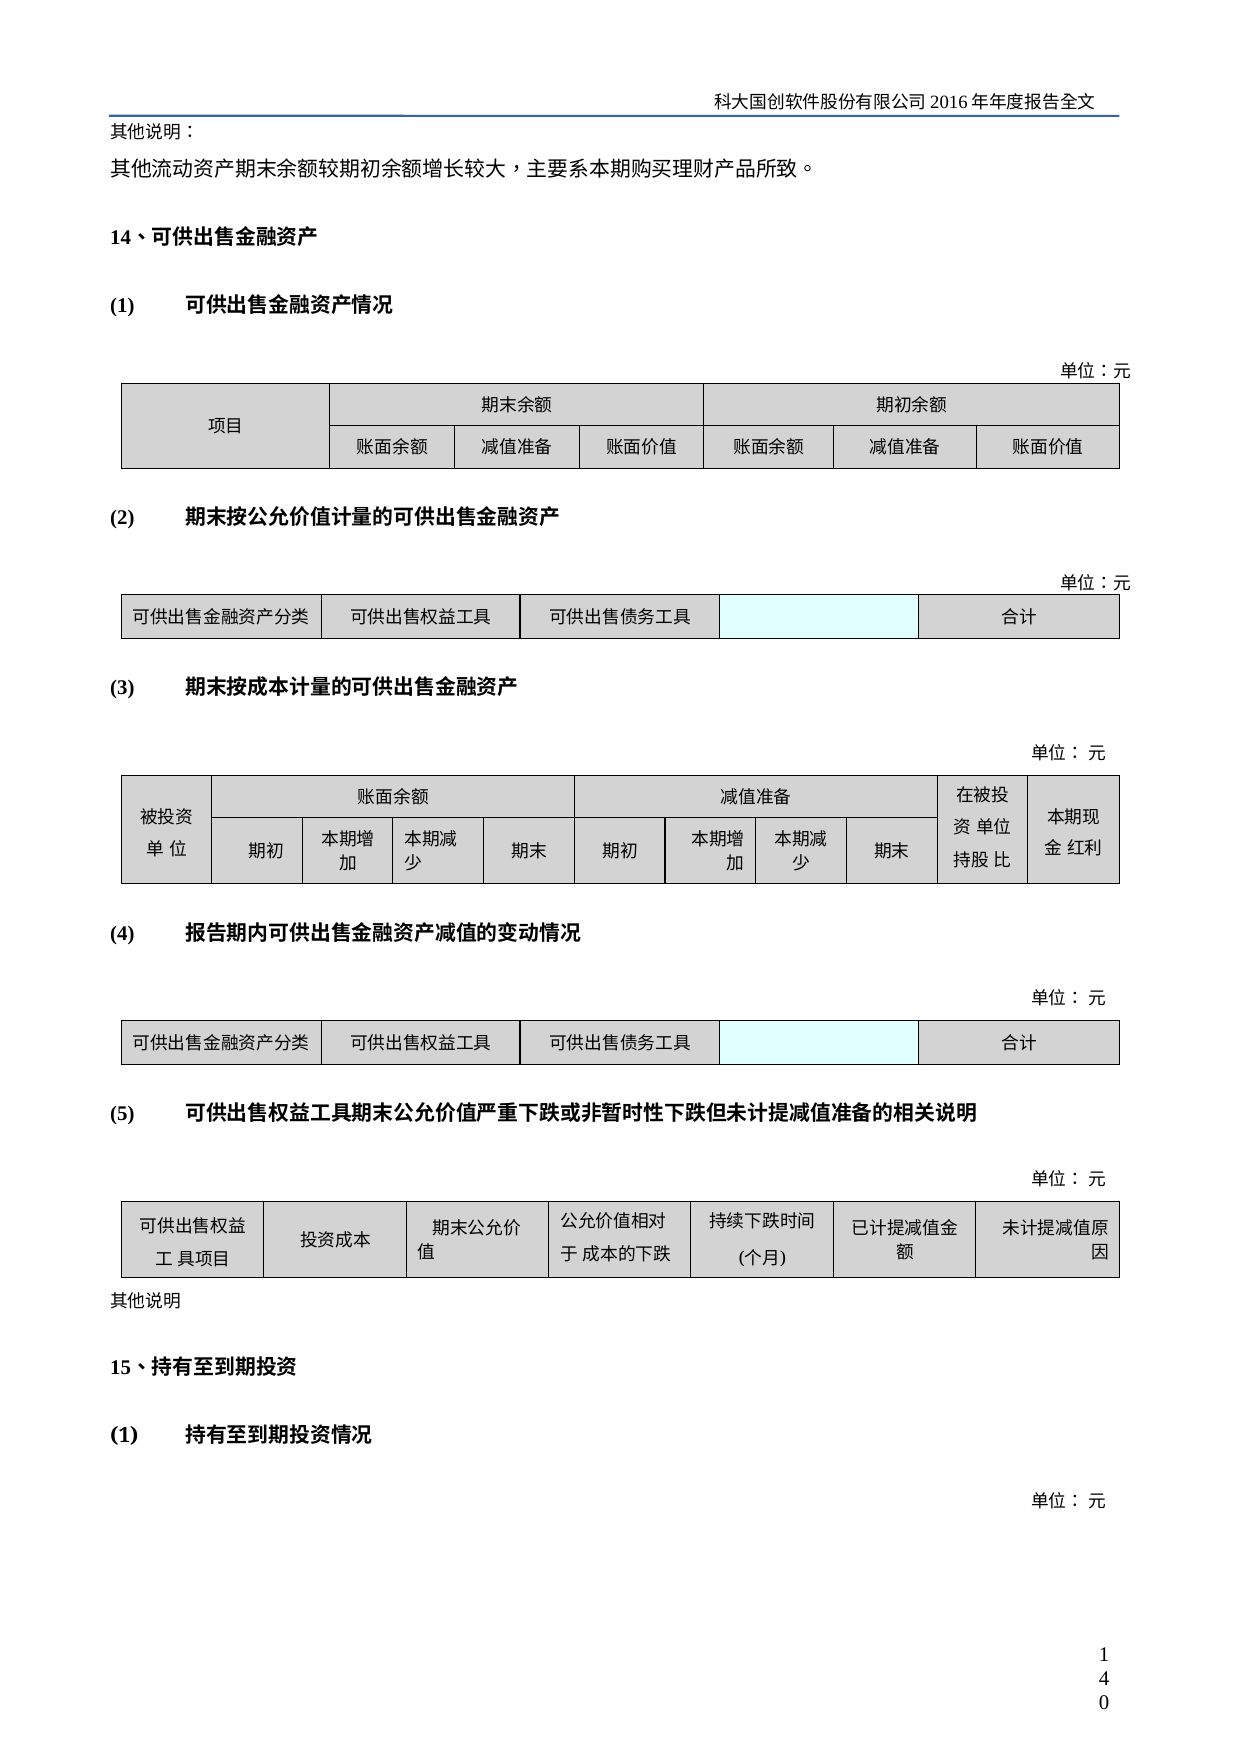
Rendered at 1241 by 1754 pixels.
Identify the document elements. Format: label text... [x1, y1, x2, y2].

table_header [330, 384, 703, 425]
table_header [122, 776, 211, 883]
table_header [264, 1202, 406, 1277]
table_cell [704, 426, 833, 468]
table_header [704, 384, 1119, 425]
list 期末按公允价值计量的可供出售金融资产 [110, 502, 1131, 531]
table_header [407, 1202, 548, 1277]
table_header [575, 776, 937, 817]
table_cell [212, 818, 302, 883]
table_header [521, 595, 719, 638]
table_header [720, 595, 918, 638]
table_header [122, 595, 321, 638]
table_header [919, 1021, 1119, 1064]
text 单位：元 [110, 570, 1131, 594]
list 期末按成本计量的可供出售金融资产 [110, 672, 1131, 701]
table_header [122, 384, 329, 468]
text 单位： 元 [1031, 1488, 1131, 1512]
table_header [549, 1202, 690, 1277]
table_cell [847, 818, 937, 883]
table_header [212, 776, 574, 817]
text 单位： 元 [1031, 1166, 1131, 1190]
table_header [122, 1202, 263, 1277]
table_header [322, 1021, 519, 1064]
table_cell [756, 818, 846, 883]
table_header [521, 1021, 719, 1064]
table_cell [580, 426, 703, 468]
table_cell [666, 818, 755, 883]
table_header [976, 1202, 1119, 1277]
text 其他说明 [110, 1288, 1131, 1312]
text 单位：元 [110, 358, 1131, 383]
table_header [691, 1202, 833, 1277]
text 15、持有至到期投资 [110, 1352, 1131, 1381]
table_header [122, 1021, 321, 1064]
text 单位： 元 [1031, 986, 1131, 1010]
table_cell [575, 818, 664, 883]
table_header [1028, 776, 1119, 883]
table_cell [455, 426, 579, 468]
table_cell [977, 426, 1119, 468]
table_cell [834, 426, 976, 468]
list 可供出售权益工具期末公允价值严重下跌或非暂时性下跌但未计提减值准备的相关说明 [110, 1098, 1131, 1127]
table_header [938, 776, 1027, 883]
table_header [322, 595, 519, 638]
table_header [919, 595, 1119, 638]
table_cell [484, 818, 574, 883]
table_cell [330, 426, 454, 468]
text 其他流动资产期末余额较期初余额增长较大，主要系本期购买理财产品所致。 [110, 154, 1131, 183]
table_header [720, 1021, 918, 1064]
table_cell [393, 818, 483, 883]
text 14、可供出售金融资产 [110, 222, 1131, 251]
text 其他说明： [110, 120, 1131, 144]
list 持有至到期投资情况 [110, 1420, 1131, 1448]
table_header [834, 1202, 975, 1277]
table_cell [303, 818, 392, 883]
list 报告期内可供出售金融资产减值的变动情况 [110, 918, 1131, 946]
list 可供出售金融资产情况 [110, 291, 1131, 319]
text 单位： 元 [1031, 740, 1131, 764]
